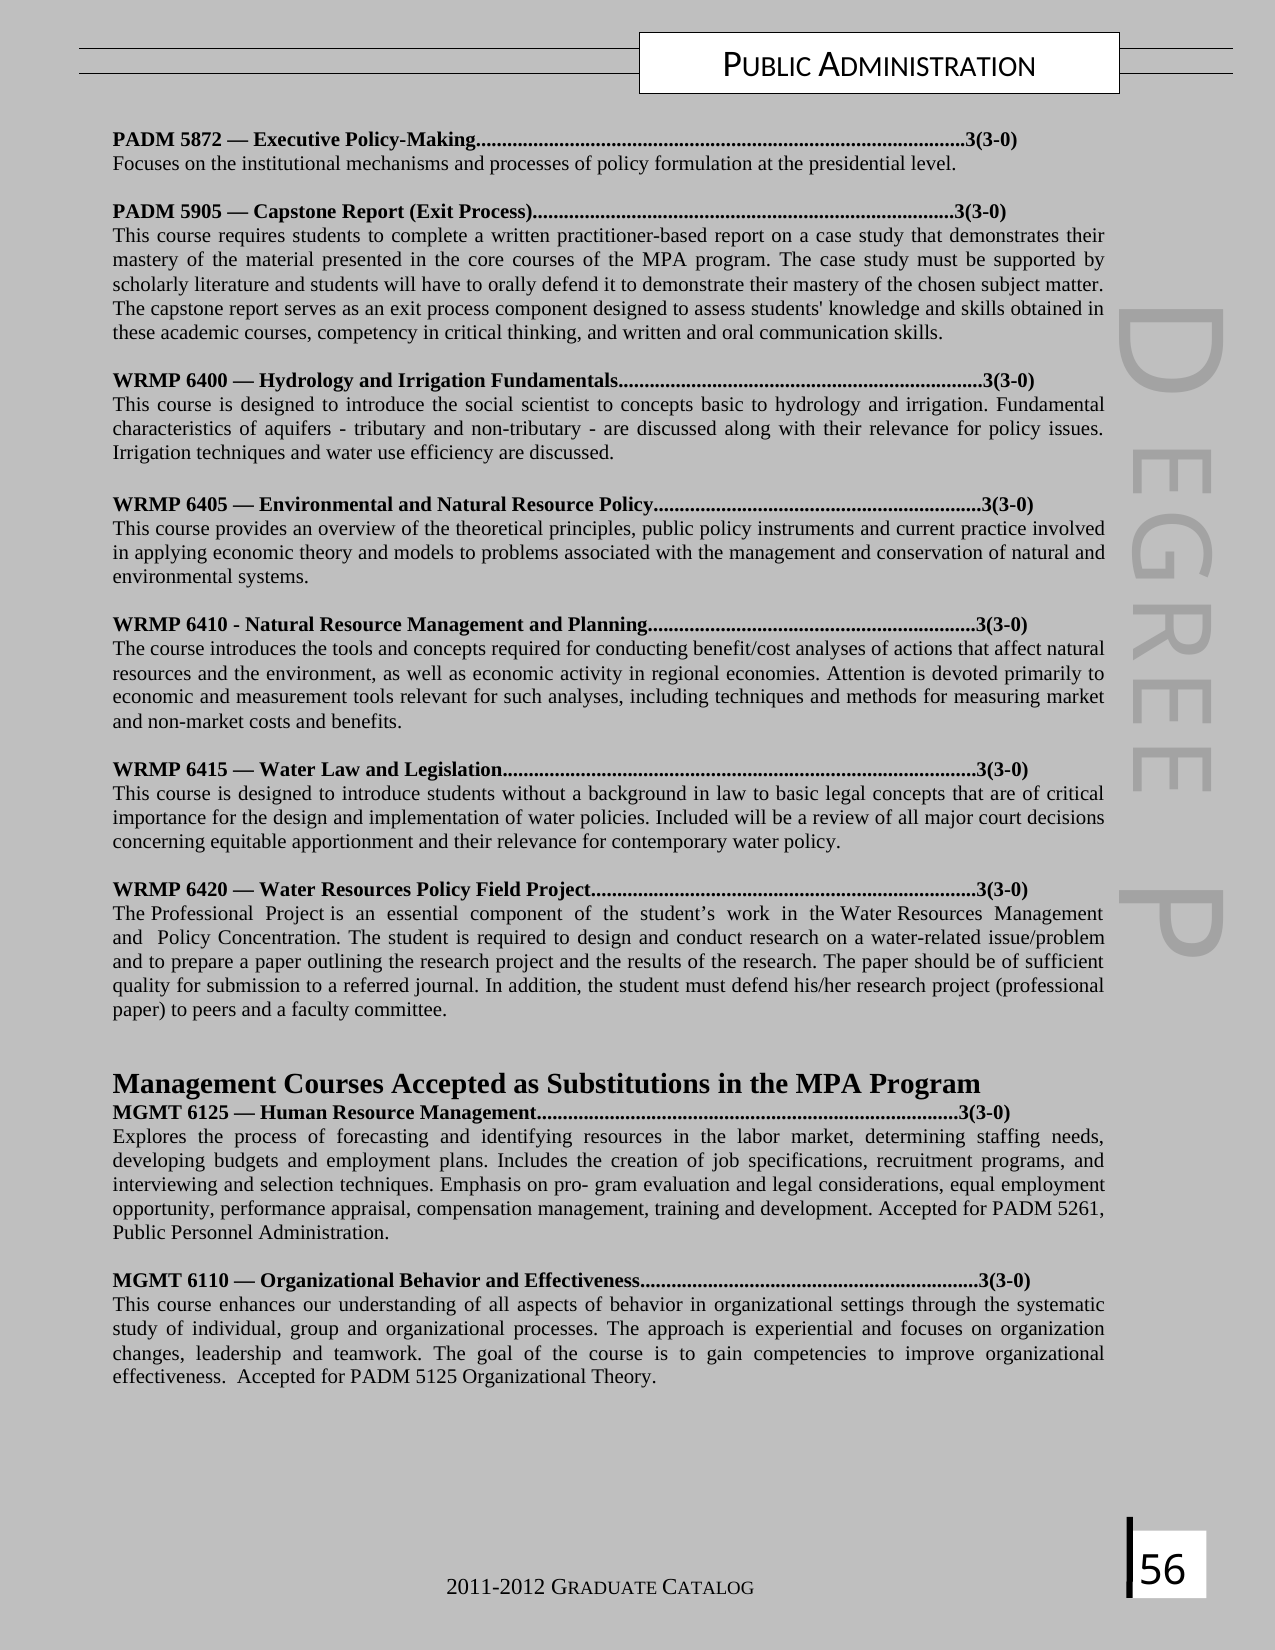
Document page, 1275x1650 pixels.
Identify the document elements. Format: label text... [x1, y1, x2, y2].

text This course enhances our understanding of all aspects of behavior in organizational settings through the systematic study of individual, group and organizational processes. The approach is experiential and focuses on organization changes, leadership and teamwork. The goal of the course is to gain competencies to improve organizational effectiveness. Accepted for PADM 5125 Organizational Theory. [112, 1292, 1106, 1388]
subtitle Management Courses Accepted as Substitutions in the MPA Program [75, 1066, 1106, 1100]
text The Professional Project is an essential component of the student’s work in the Water Resources Management and Policy Concentration. The student is required to design and conduct research on a water-related issue/problem and to prepare a paper outlining the research project and the results of the research. The paper should be of sufficient quality for submission to a referred journal. In addition, the student must defend his/her research project (professional paper) to peers and a faculty committee. [112, 901, 1106, 1021]
text WRMP 6420 — Water Resources Policy Field Project..........................................................................3(3-0) [112, 877, 1106, 901]
text WRMP 6400 — Hydrology and Irrigation Fundamentals......................................................................3(3-0) [112, 368, 1106, 392]
text The course introduces the tools and concepts required for conducting benefit/cost analyses of actions that affect natural resources and the environment, as well as economic activity in regional economies. Attention is devoted primarily to economic and measurement tools relevant for such analyses, including techniques and methods for measuring market and non-market costs and benefits. [112, 636, 1106, 733]
text This course provides an overview of the theoretical principles, public policy instruments and current practice involved in applying economic theory and models to problems associated with the management and conservation of natural and environmental systems. [112, 516, 1106, 588]
text WRMP 6410 - Natural Resource Management and Planning...............................................................3(3-0) [112, 612, 1106, 636]
text Focuses on the institutional mechanisms and processes of policy formulation at the presidential level. [112, 151, 1106, 175]
text This course requires students to complete a written practitioner-based report on a case study that demonstrates their mastery of the material presented in the core courses of the MPA program. The case study must be supported by scholarly literature and students will have to orally defend it to demonstrate their mastery of the chosen subject matter. The capstone report serves as an exit process component designed to assess students' knowledge and skills obtained in these academic courses, competency in critical thinking, and written and oral communication skills. [112, 223, 1106, 344]
text This course is designed to introduce the social scientist to concepts basic to hydrology and irrigation. Fundamental characteristics of aquifers - tributary and non-tributary - are discussed along with their relevance for policy issues. Irrigation techniques and water use efficiency are discussed. [112, 392, 1106, 464]
text WRMP 6415 — Water Law and Legislation...........................................................................................3(3-0) [112, 757, 1106, 781]
text MGMT 6125 — Human Resource Management.................................................................................3(3-0) [112, 1100, 1106, 1124]
text This course is designed to introduce students without a background in law to basic legal concepts that are of critical importance for the design and implementation of water policies. Included will be a review of all major court decisions concerning equitable apportionment and their relevance for contemporary water policy. [112, 781, 1106, 853]
text WRMP 6405 — Environmental and Natural Resource Policy...............................................................3(3-0) [112, 492, 1106, 516]
text MGMT 6110 — Organizational Behavior and Effectiveness.................................................................3(3-0) [112, 1268, 1106, 1292]
text PADM 5872 — Executive Policy-Making..............................................................................................3(3-0) [112, 127, 1106, 151]
text PADM 5905 — Capstone Report (Exit Process).................................................................................3(3-0) [112, 199, 1106, 223]
text Explores the process of forecasting and identifying resources in the labor market, determining staffing needs, developing budgets and employment plans. Includes the creation of job specifications, recruitment programs, and interviewing and selection techniques. Emphasis on pro- gram evaluation and legal considerations, equal employment opportunity, performance appraisal, compensation management, training and development. Accepted for PADM 5261, Public Personnel Administration. [112, 1124, 1106, 1244]
